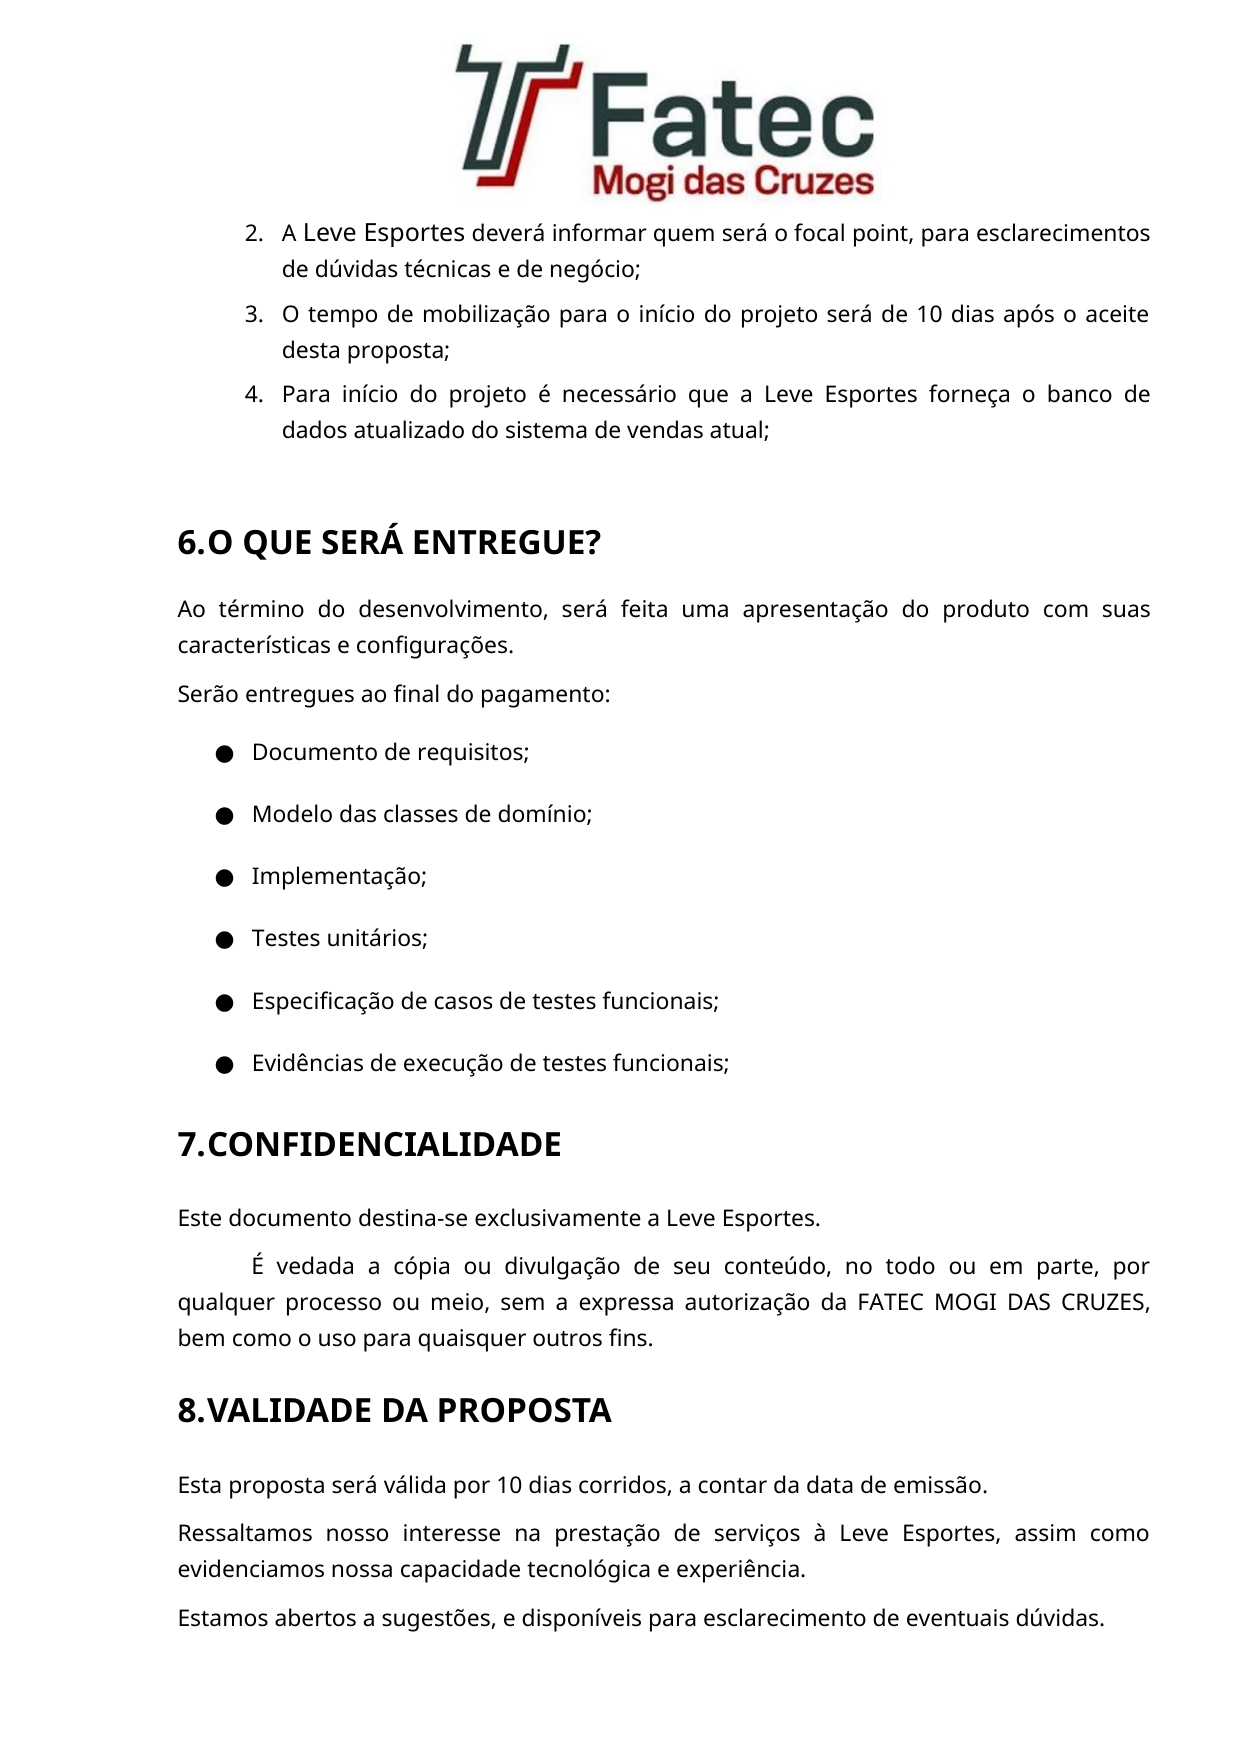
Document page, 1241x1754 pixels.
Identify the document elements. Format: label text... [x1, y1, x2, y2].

subtitle CONFIDENCIALIDADE [177, 1121, 1152, 1166]
subtitle O QUE SERÁ ENTREGUE? [177, 518, 1152, 564]
list Evidências de execução de testes funcionais; [214, 1037, 1152, 1084]
subtitle VALIDADE DA PROPOSTA [177, 1387, 1152, 1433]
list Modelo das classes de domínio; [214, 788, 1152, 835]
list Documento de requisitos; [214, 726, 1152, 773]
list Para início do projeto é necessário que a Leve Esportes forneça o banco de dados atualizado do sistema de vendas atual; [244, 378, 1152, 445]
text Esta proposta será válida por 10 dias corridos, a contar da data de emissão. [177, 1469, 1152, 1500]
text Este documento destina-se exclusivamente a Leve Esportes. [177, 1202, 1152, 1233]
text Ressaltamos nosso interesse na prestação de serviços à Leve Esportes, assim como evidenciamos nossa capacidade tecnológica e experiência. [177, 1517, 1152, 1584]
picture [441, 29, 887, 215]
text Ao término do desenvolvimento, será feita uma apresentação do produto com suas características e configurações. [177, 593, 1152, 660]
text É vedada a cópia ou divulgação de seu conteúdo, no todo ou em parte, por qualquer processo ou meio, sem a expressa autorização da FATEC MOGI DAS CRUZES, bem como o uso para quaisquer outros fins. [177, 1250, 1152, 1353]
list Especificação de casos de testes funcionais; [214, 975, 1152, 1022]
list Implementação; [214, 851, 1152, 897]
list A Leve Esportes deverá informar quem será o focal point, para esclarecimentos de dúvidas técnicas e de negócio; [244, 215, 1152, 285]
list Testes unitários; [214, 913, 1152, 960]
text Serão entregues ao final do pagamento: [177, 677, 1152, 709]
text Estamos abertos a sugestões, e disponíveis para esclarecimento de eventuais dúvidas. [177, 1601, 1152, 1633]
list O tempo de mobilização para o início do projeto será de 10 dias após o aceite desta proposta; [244, 298, 1152, 365]
